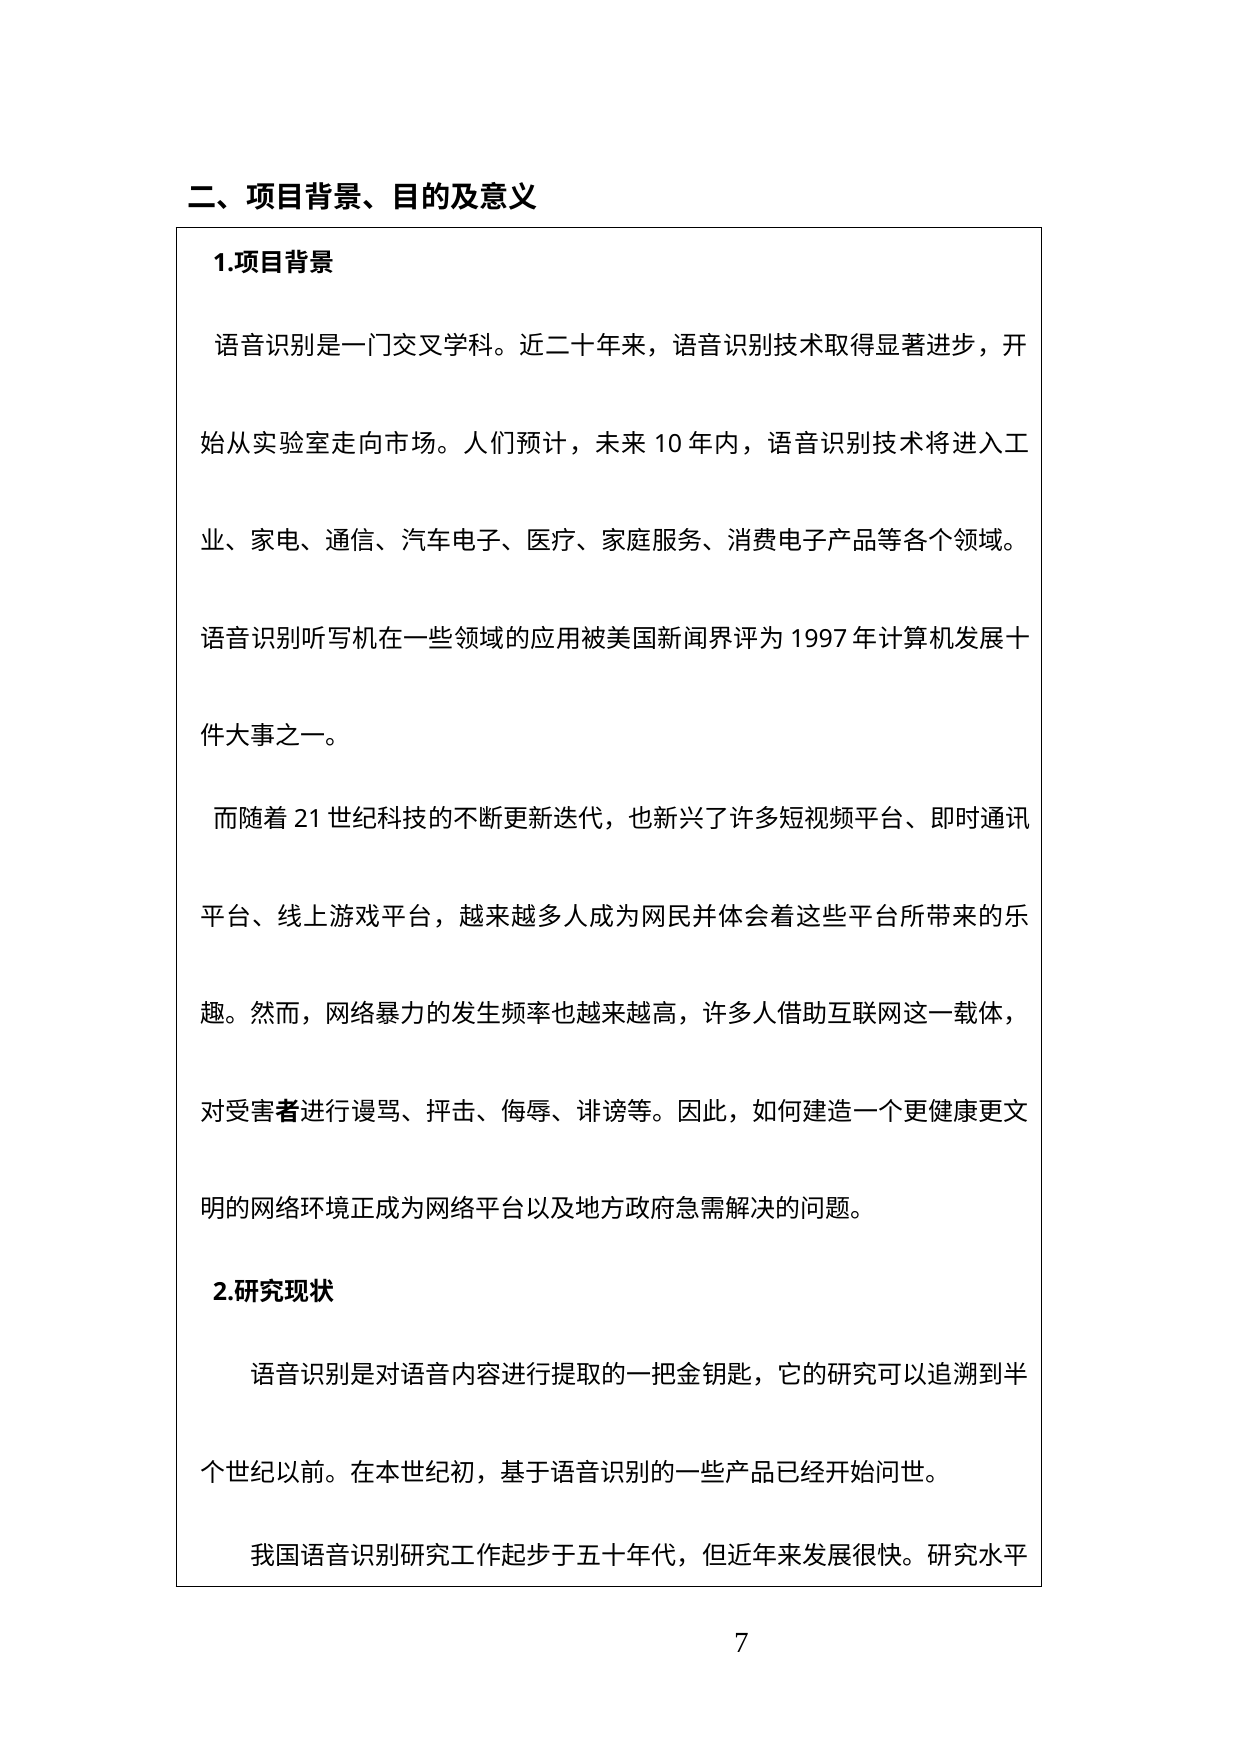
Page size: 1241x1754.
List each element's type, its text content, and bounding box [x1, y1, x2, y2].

text 二、项目背景、目的及意义 [187, 162, 1094, 227]
